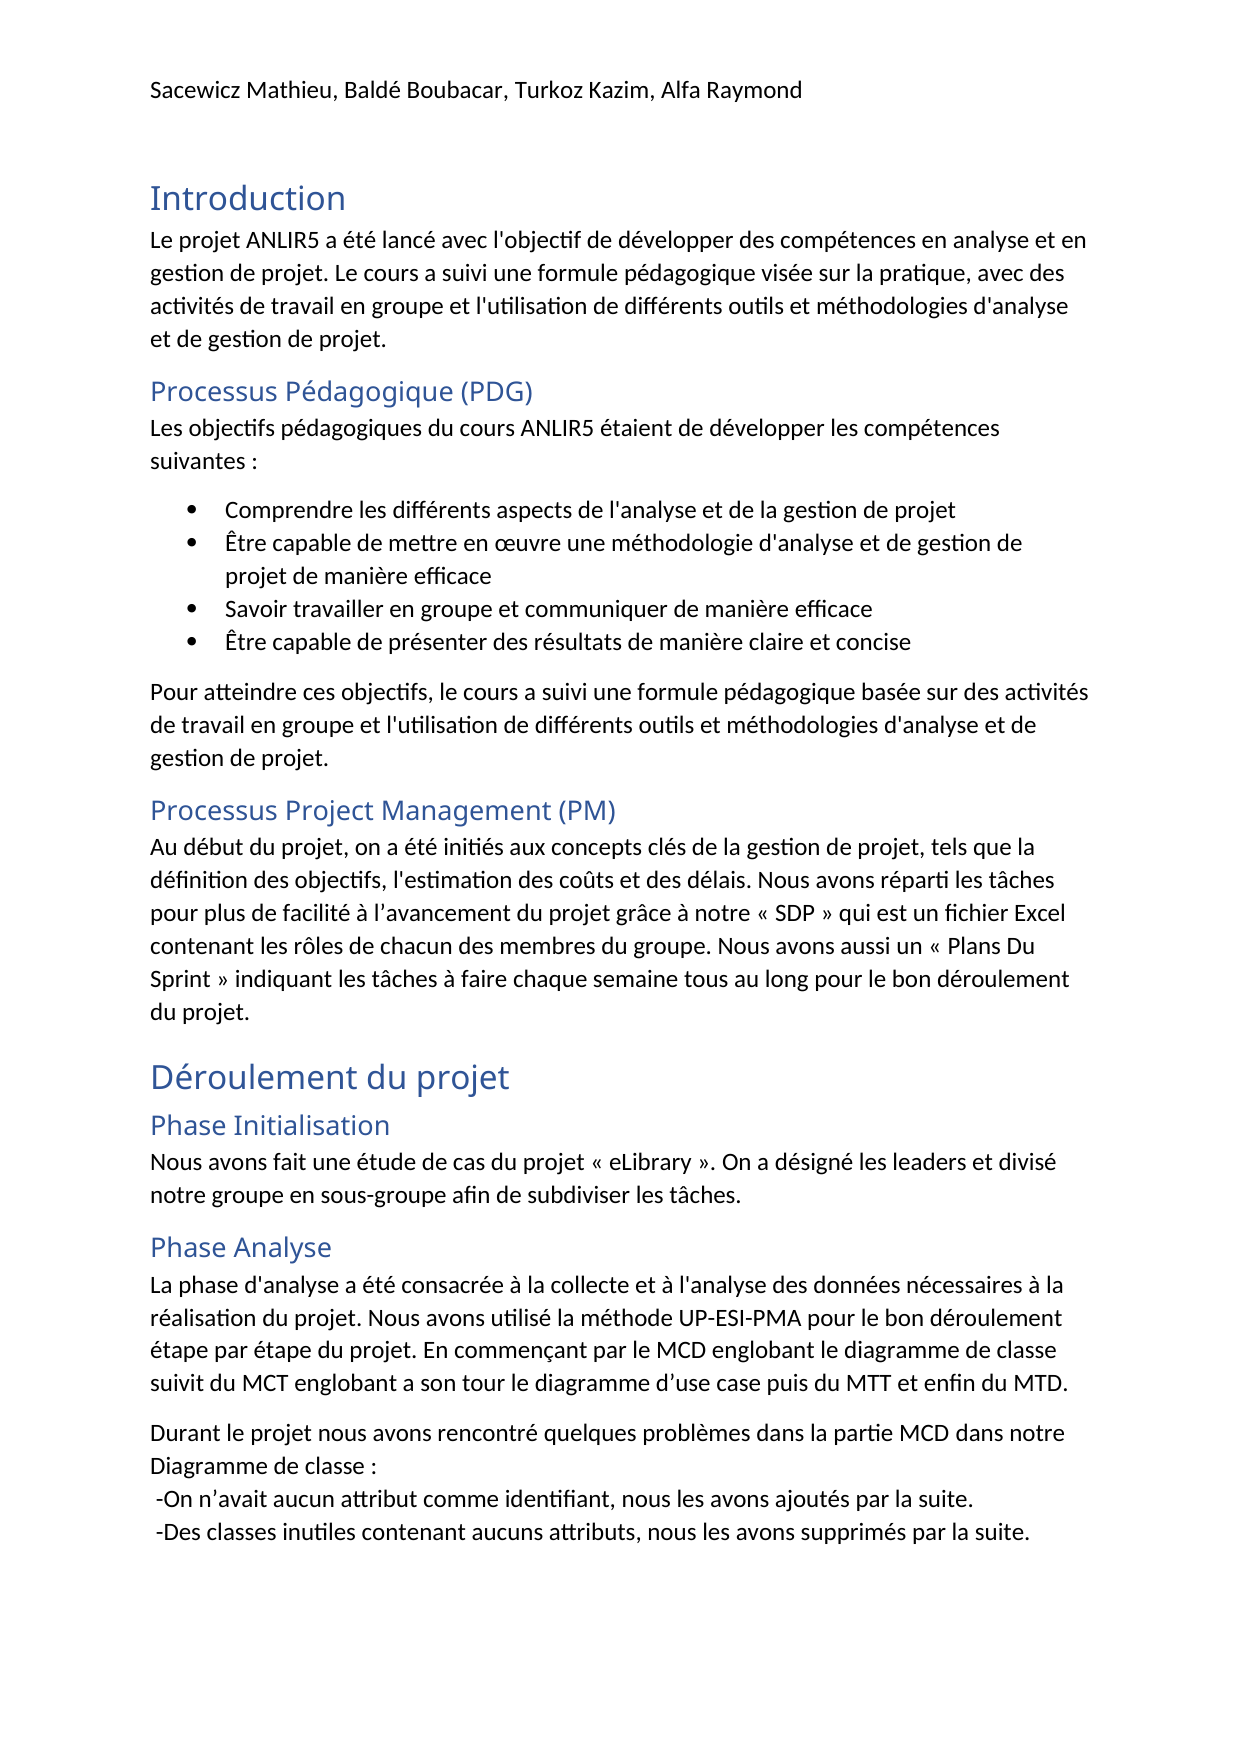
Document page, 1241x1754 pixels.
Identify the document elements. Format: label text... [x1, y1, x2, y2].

text La phase d'analyse a été consacrée à la collecte et à l'analyse des données nécessaires à la réalisation du projet. Nous avons utilisé la méthode UP-ESI-PMA pour le bon déroulement étape par étape du projet. En commençant par le MCD englobant le diagramme de classe suivit du MCT englobant a son tour le diagramme d’use case puis du MTT et enfin du MTD. [150, 1269, 1090, 1398]
subtitle Processus Project Management (PM) [150, 791, 1090, 828]
list Être capable de mettre en œuvre une méthodologie d'analyse et de gestion de projet de manière efficace [187, 527, 1090, 591]
subtitle Introduction [150, 175, 1090, 220]
subtitle Phase Analyse [150, 1229, 1090, 1266]
text -Des classes inutiles contenant aucuns attributs, nous les avons supprimés par la suite. [150, 1516, 1090, 1546]
text Pour atteindre ces objectifs, le cours a suivi une formule pédagogique basée sur des activités de travail en groupe et l'utilisation de différents outils et méthodologies d'analyse et de gestion de projet. [150, 676, 1090, 772]
subtitle Processus Pédagogique (PDG) [150, 372, 1090, 409]
list Comprendre les différents aspects de l'analyse et de la gestion de projet [187, 494, 1090, 525]
text Nous avons fait une étude de cas du projet « eLibrary ». On a désigné les leaders et divisé notre groupe en sous-groupe afin de subdiviser les tâches. [150, 1146, 1090, 1210]
text Le projet ANLIR5 a été lancé avec l'objectif de développer des compétences en analyse et en gestion de projet. Le cours a suivi une formule pédagogique visée sur la pratique, avec des activités de travail en groupe et l'utilisation de différents outils et méthodologies d'analyse et de gestion de projet. [150, 224, 1090, 353]
text -On n’avait aucun attribut comme identifiant, nous les avons ajoutés par la suite. [150, 1483, 1090, 1513]
list Savoir travailler en groupe et communiquer de manière efficace [187, 593, 1090, 624]
subtitle Phase Initialisation [150, 1107, 1090, 1143]
subtitle Déroulement du projet [150, 1053, 1090, 1099]
text Durant le projet nous avons rencontré quelques problèmes dans la partie MCD dans notre Diagramme de classe : [150, 1417, 1090, 1481]
list Être capable de présenter des résultats de manière claire et concise [187, 626, 1090, 657]
text Les objectifs pédagogiques du cours ANLIR5 étaient de développer les compétences suivantes : [150, 412, 1090, 476]
text Au début du projet, on a été initiés aux concepts clés de la gestion de projet, tels que la définition des objectifs, l'estimation des coûts et des délais. Nous avons réparti les tâches pour plus de facilité à l’avancement du projet grâce à notre « SDP » qui est un fichier Excel contenant les rôles de chacun des membres du groupe. Nous avons aussi un « Plans Du Sprint » indiquant les tâches à faire chaque semaine tous au long pour le bon déroulement du projet. [150, 831, 1090, 1026]
